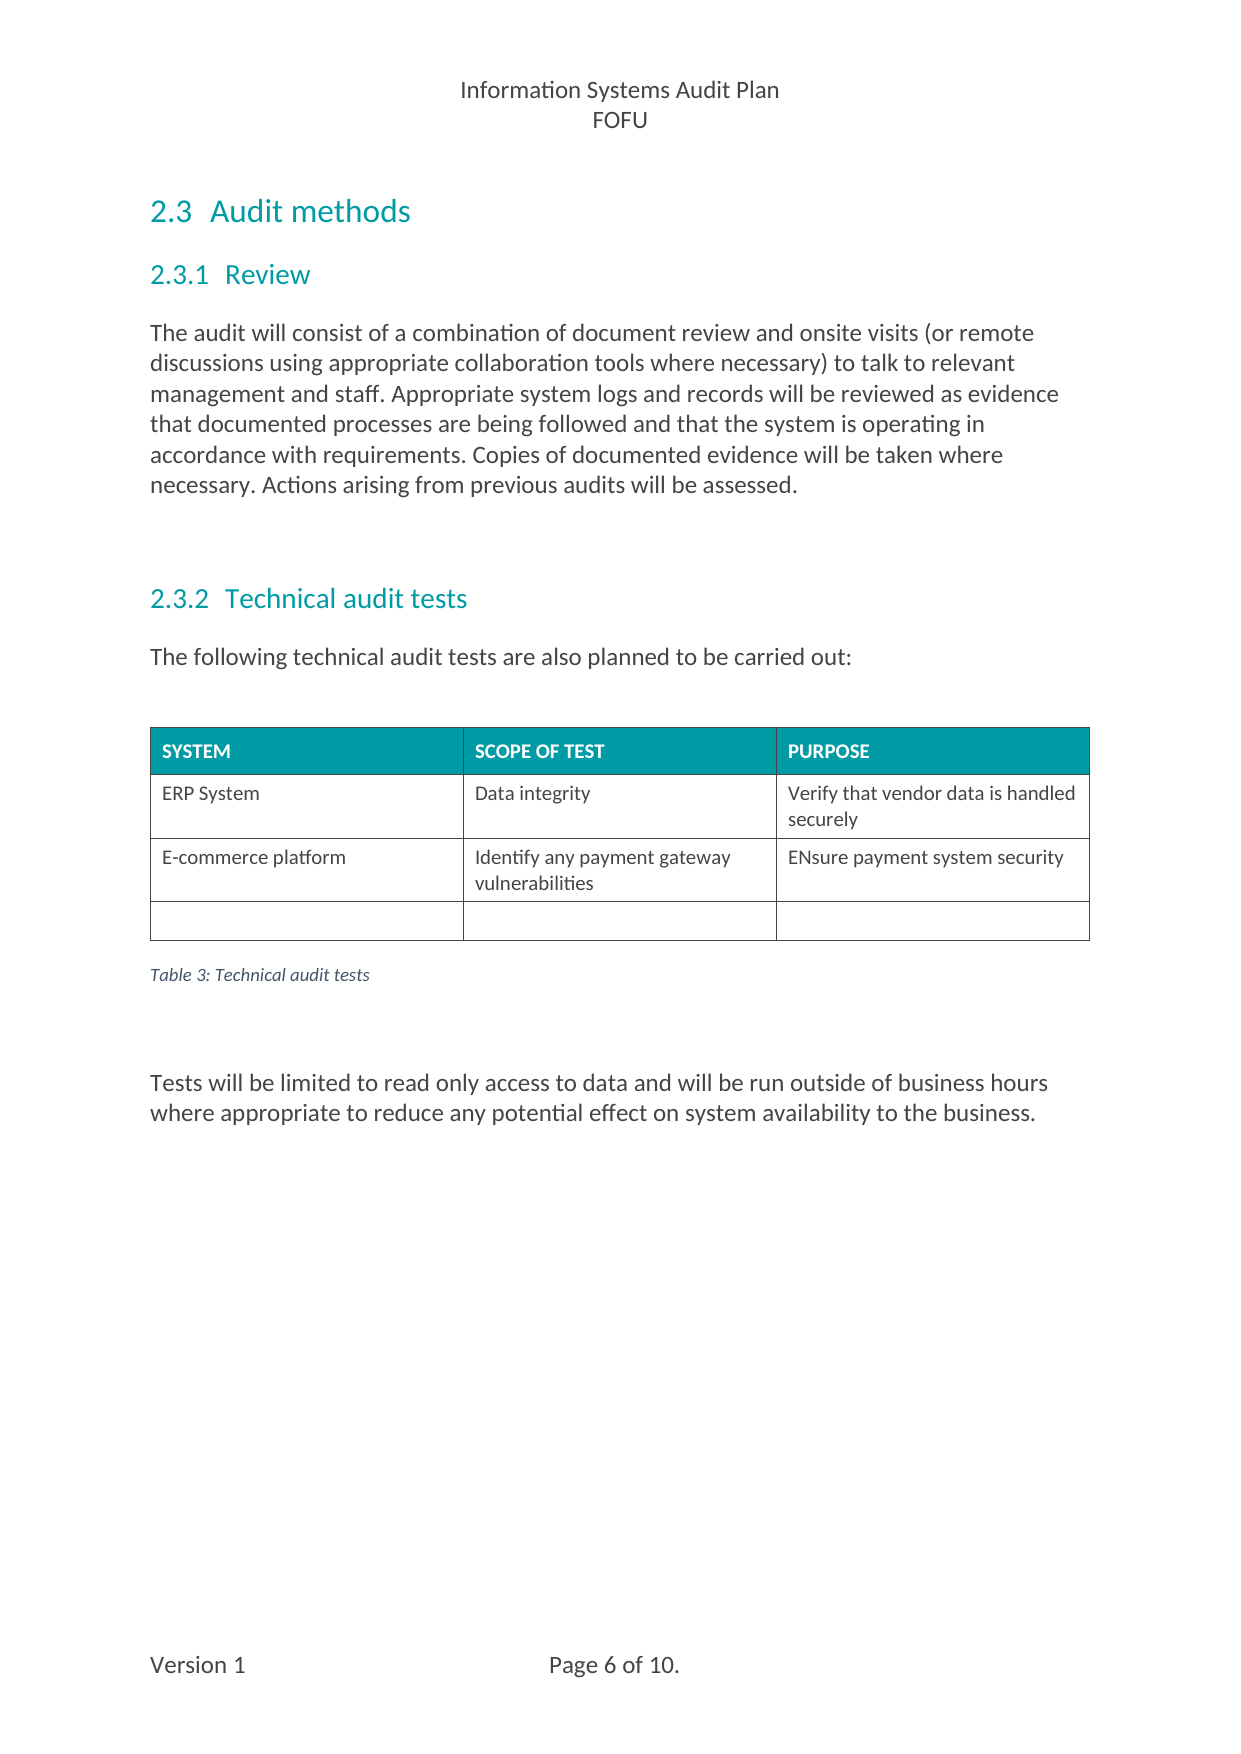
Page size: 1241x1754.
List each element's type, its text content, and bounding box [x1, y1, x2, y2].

table_header PURPOSE [777, 728, 1089, 774]
text The audit will consist of a combination of document review and onsite visits (or remote discussions using appropriate collaboration tools where necessary) to talk to relevant management and staff. Appropriate system logs and records will be reviewed as evidence that documented processes are being followed and that the system is operating in accordance with requirements. Copies of documented evidence will be taken where necessary. Actions arising from previous audits will be assessed. [150, 317, 1090, 500]
table_cell [464, 902, 776, 939]
subtitle Review [150, 256, 1090, 292]
table_header SCOPE OF TEST [464, 728, 776, 774]
table_cell Verify that vendor data is handled securely [777, 775, 1089, 837]
subtitle Technical audit tests [150, 580, 1090, 616]
subtitle Audit methods [150, 190, 1090, 231]
text Tests will be limited to read only access to data and will be run outside of business hours where appropriate to reduce any potential effect on system availability to the business. [150, 1067, 1090, 1128]
table_cell [777, 902, 1089, 939]
table_cell ENsure payment system security [777, 839, 1089, 901]
table_cell ERP System [151, 775, 463, 837]
text The following technical audit tests are also planned to be carried out: [150, 641, 1090, 702]
table_cell Data integrity [464, 775, 776, 837]
table_cell Identify any payment gateway vulnerabilities [464, 839, 776, 901]
table_cell E-commerce platform [151, 839, 463, 901]
table_header SYSTEM [151, 728, 463, 774]
table_cell [151, 902, 463, 939]
